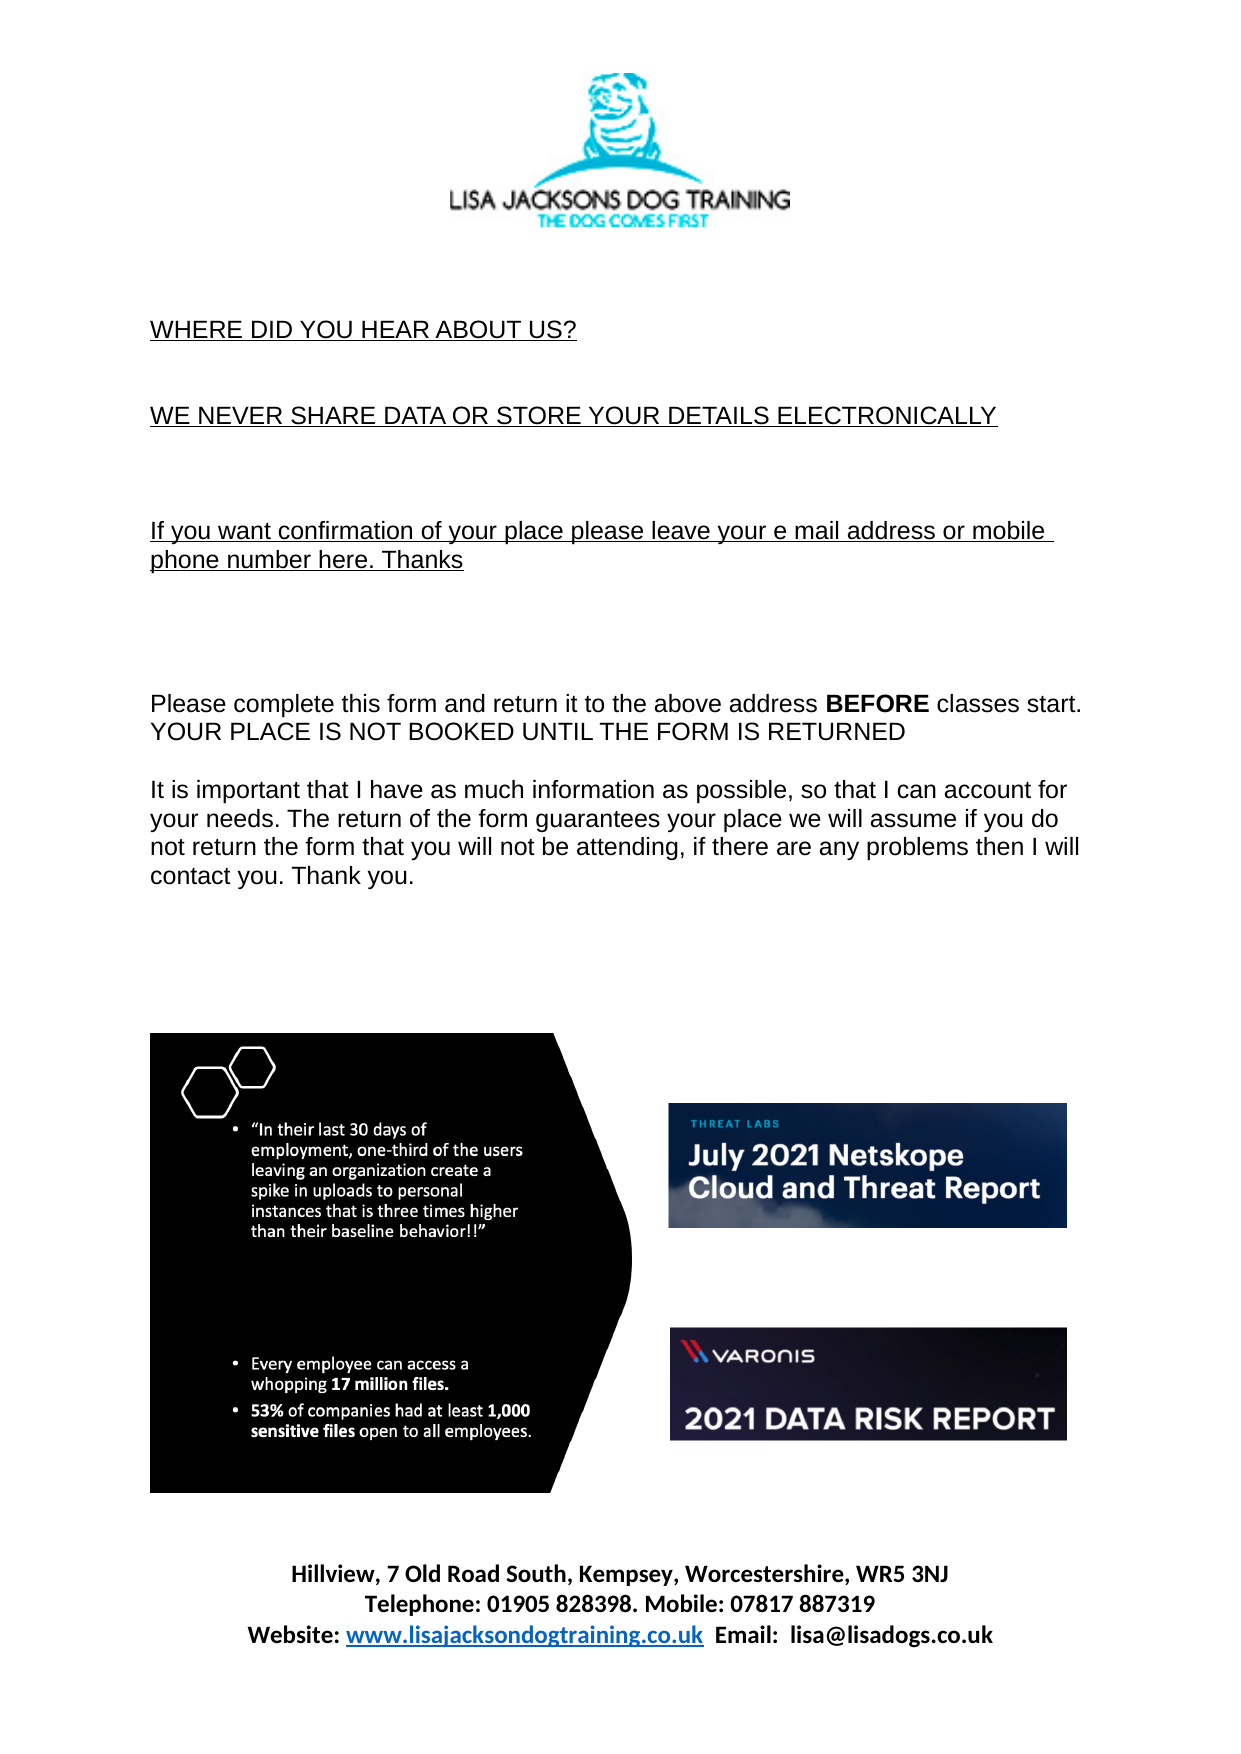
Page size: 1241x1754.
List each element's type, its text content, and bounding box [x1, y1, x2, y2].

text If you want confirmation of your place please leave your e mail address or mobile phone number here. Thanks [150, 516, 1090, 574]
picture [450, 73, 790, 227]
picture [150, 1033, 1090, 1493]
text WE NEVER SHARE DATA OR STORE YOUR DETAILS ELECTRONICALLY [150, 401, 1090, 430]
text Please complete this form and return it to the above address BEFORE classes start. YOUR PLACE IS NOT BOOKED UNTIL THE FORM IS RETURNED [150, 689, 1090, 746]
text WHERE DID YOU HEAR ABOUT US? [150, 315, 1090, 344]
text It is important that I have as much information as possible, so that I can account for your needs. The return of the form guarantees your place we will assume if you do not return the form that you will not be attending, if there are any problems then I will contact you. Thank you. [150, 775, 1090, 890]
